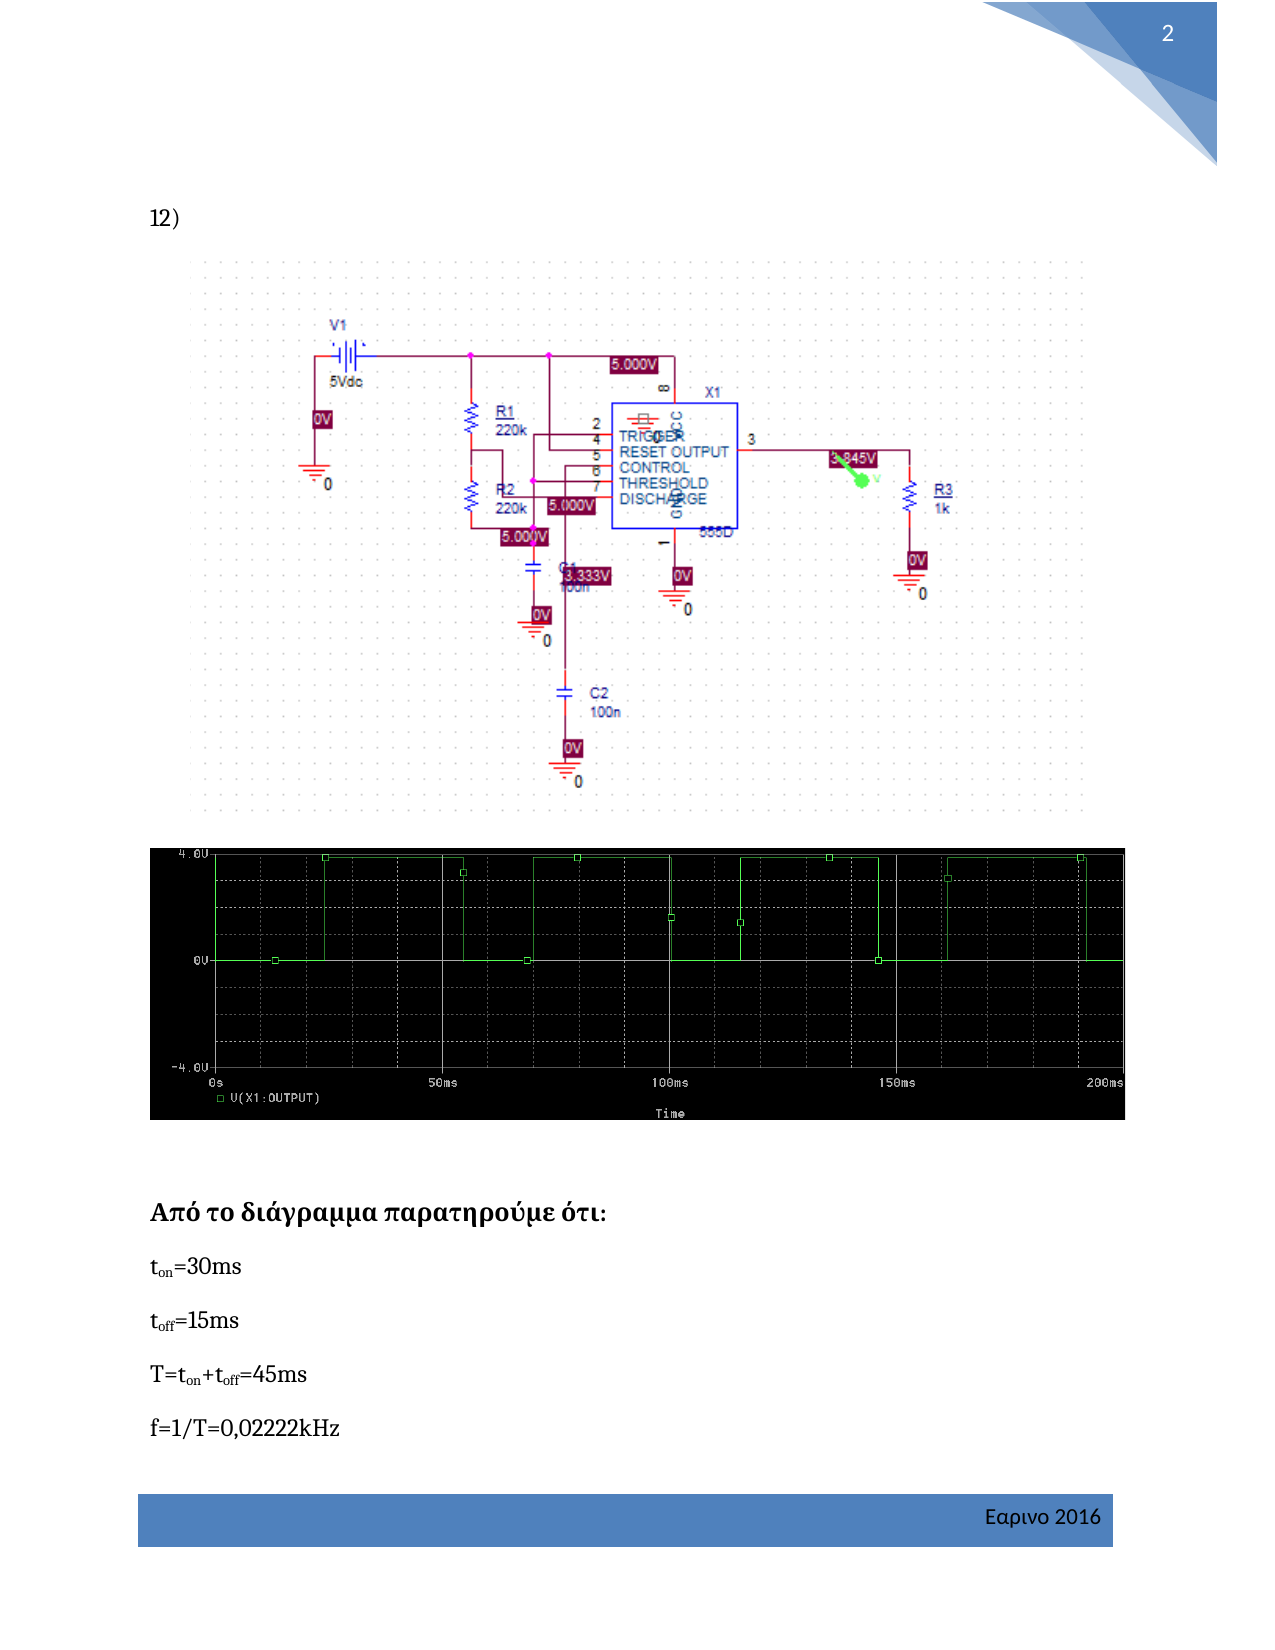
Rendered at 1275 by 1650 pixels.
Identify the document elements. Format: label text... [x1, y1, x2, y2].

text f=1/T=0,02222kHz [150, 1414, 1125, 1443]
picture [190, 257, 1086, 824]
picture [979, 2, 1217, 166]
text ton=30ms [150, 1252, 1125, 1281]
text Από το διάγραμμα παρατηρούμε ότι: [150, 1198, 1125, 1227]
text 12) [150, 204, 1125, 233]
text toff=15ms [150, 1306, 1125, 1335]
picture [150, 848, 1125, 1120]
text T=ton+toff=45ms [150, 1360, 1125, 1389]
